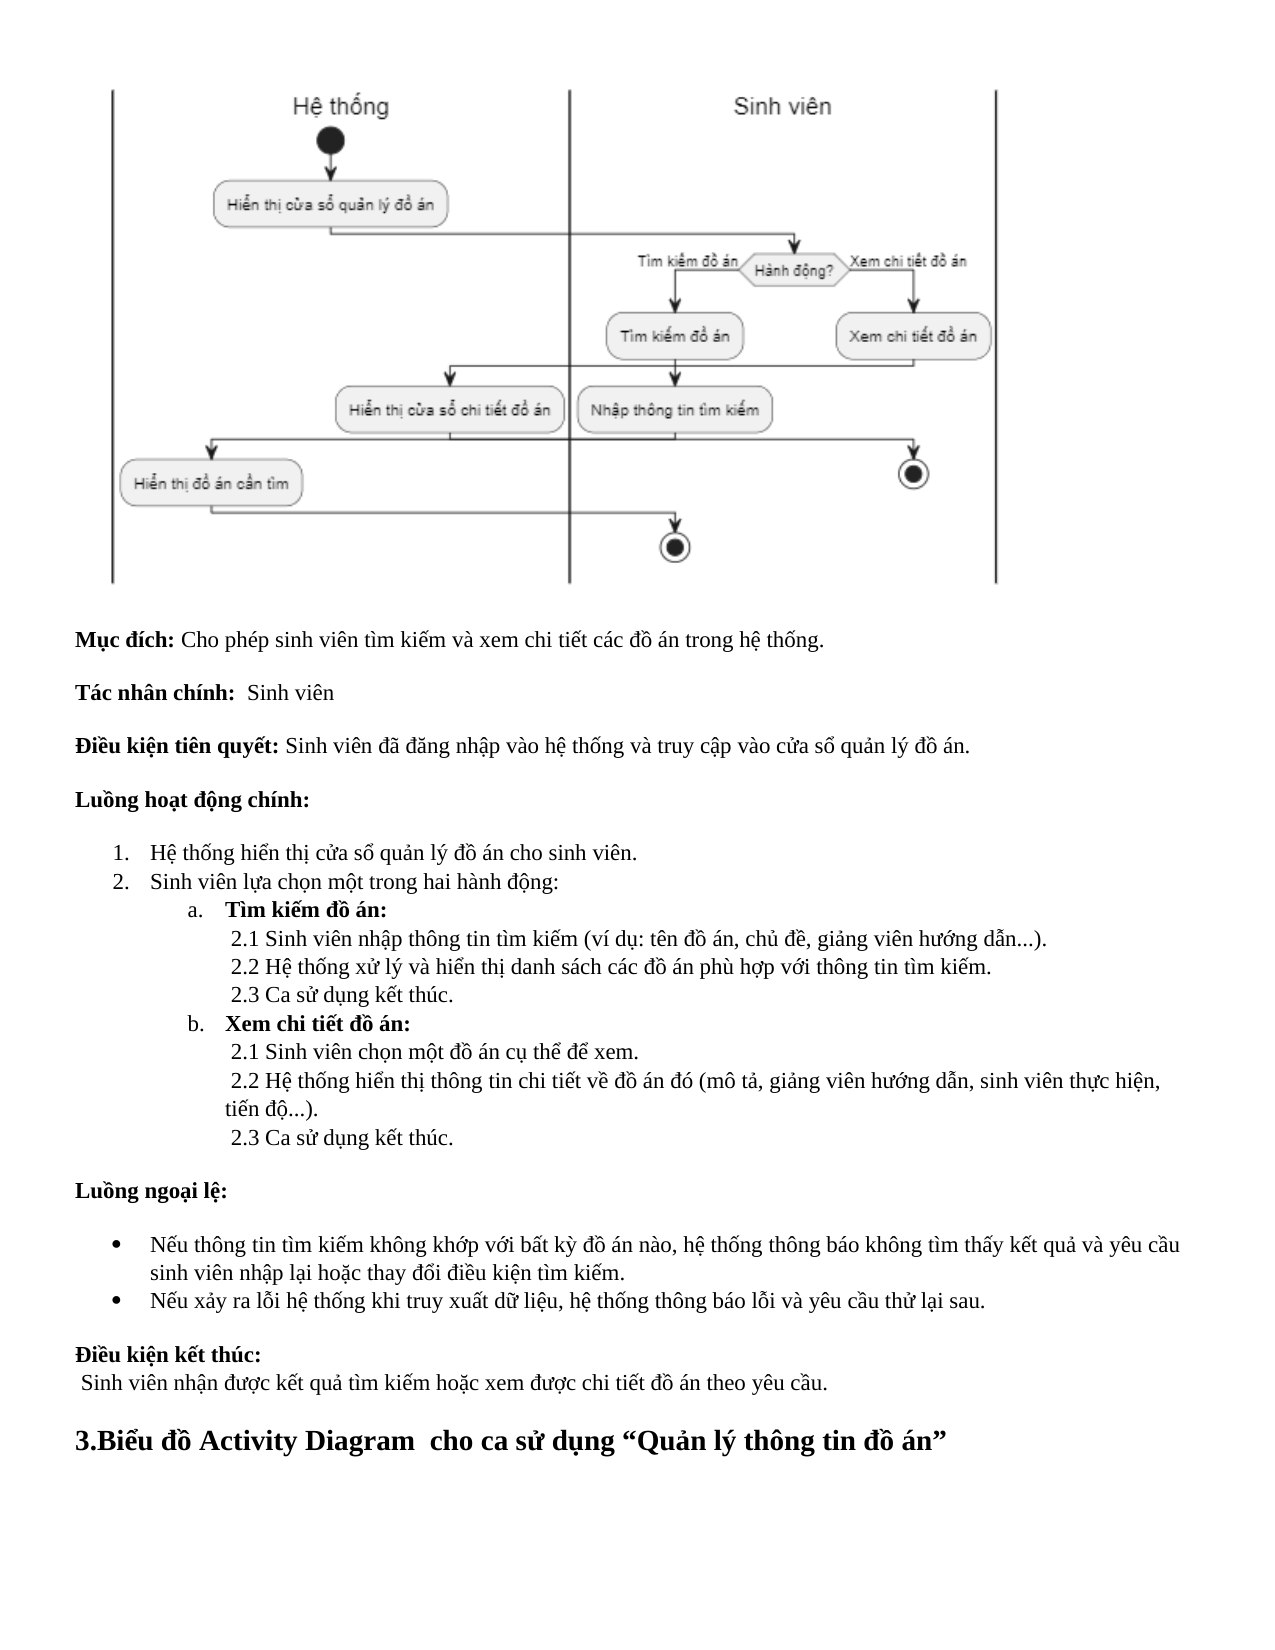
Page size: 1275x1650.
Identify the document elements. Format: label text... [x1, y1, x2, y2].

list Sinh viên lựa chọn một trong hai hành động: [112, 868, 1200, 894]
text Mục đích: Cho phép sinh viên tìm kiếm và xem chi tiết các đồ án trong hệ thống. [75, 626, 1200, 652]
text Tác nhân chính: Sinh viên [75, 679, 1200, 705]
list 3.Biểu đồ Activity Diagram cho ca sử dụng “Quản lý thông tin đồ án” [75, 1423, 1200, 1456]
text Luồng ngoại lệ: [75, 1177, 1200, 1203]
text Điều kiện kết thúc: Sinh viên nhận được kết quả tìm kiếm hoặc xem được chi tiết đồ án theo yêu cầu. [75, 1341, 1200, 1396]
list Nếu thông tin tìm kiếm không khớp với bất kỳ đồ án nào, hệ thống thông báo không tìm thấy kết quả và yêu cầu sinh viên nhập lại hoặc thay đổi điều kiện tìm kiếm. [112, 1231, 1200, 1285]
list Hệ thống hiển thị cửa sổ quản lý đồ án cho sinh viên. [112, 839, 1200, 866]
text Điều kiện tiên quyết: Sinh viên đã đăng nhập vào hệ thống và truy cập vào cửa sổ quản lý đồ án. [75, 732, 1200, 759]
list Nếu xảy ra lỗi hệ thống khi truy xuất dữ liệu, hệ thống thông báo lỗi và yêu cầu thử lại sau. [112, 1287, 1200, 1314]
text Luồng hoạt động chính: [75, 786, 1200, 812]
list Tìm kiếm đồ án: 2.1 Sinh viên nhập thông tin tìm kiếm (ví dụ: tên đồ án, chủ đề, giảng viên hướng dẫn...). 2.2 Hệ thống xử lý và hiển thị danh sách các đồ án phù hợp với thông tin tìm kiếm. 2.3 Ca sử dụng kết thúc. [187, 896, 1200, 1008]
list Xem chi tiết đồ án: 2.1 Sinh viên chọn một đồ án cụ thể để xem. 2.2 Hệ thống hiển thị thông tin chi tiết về đồ án đó (mô tả, giảng viên hướng dẫn, sinh viên thực hiện, tiến độ...). 2.3 Ca sử dụng kết thúc. [187, 1010, 1200, 1150]
